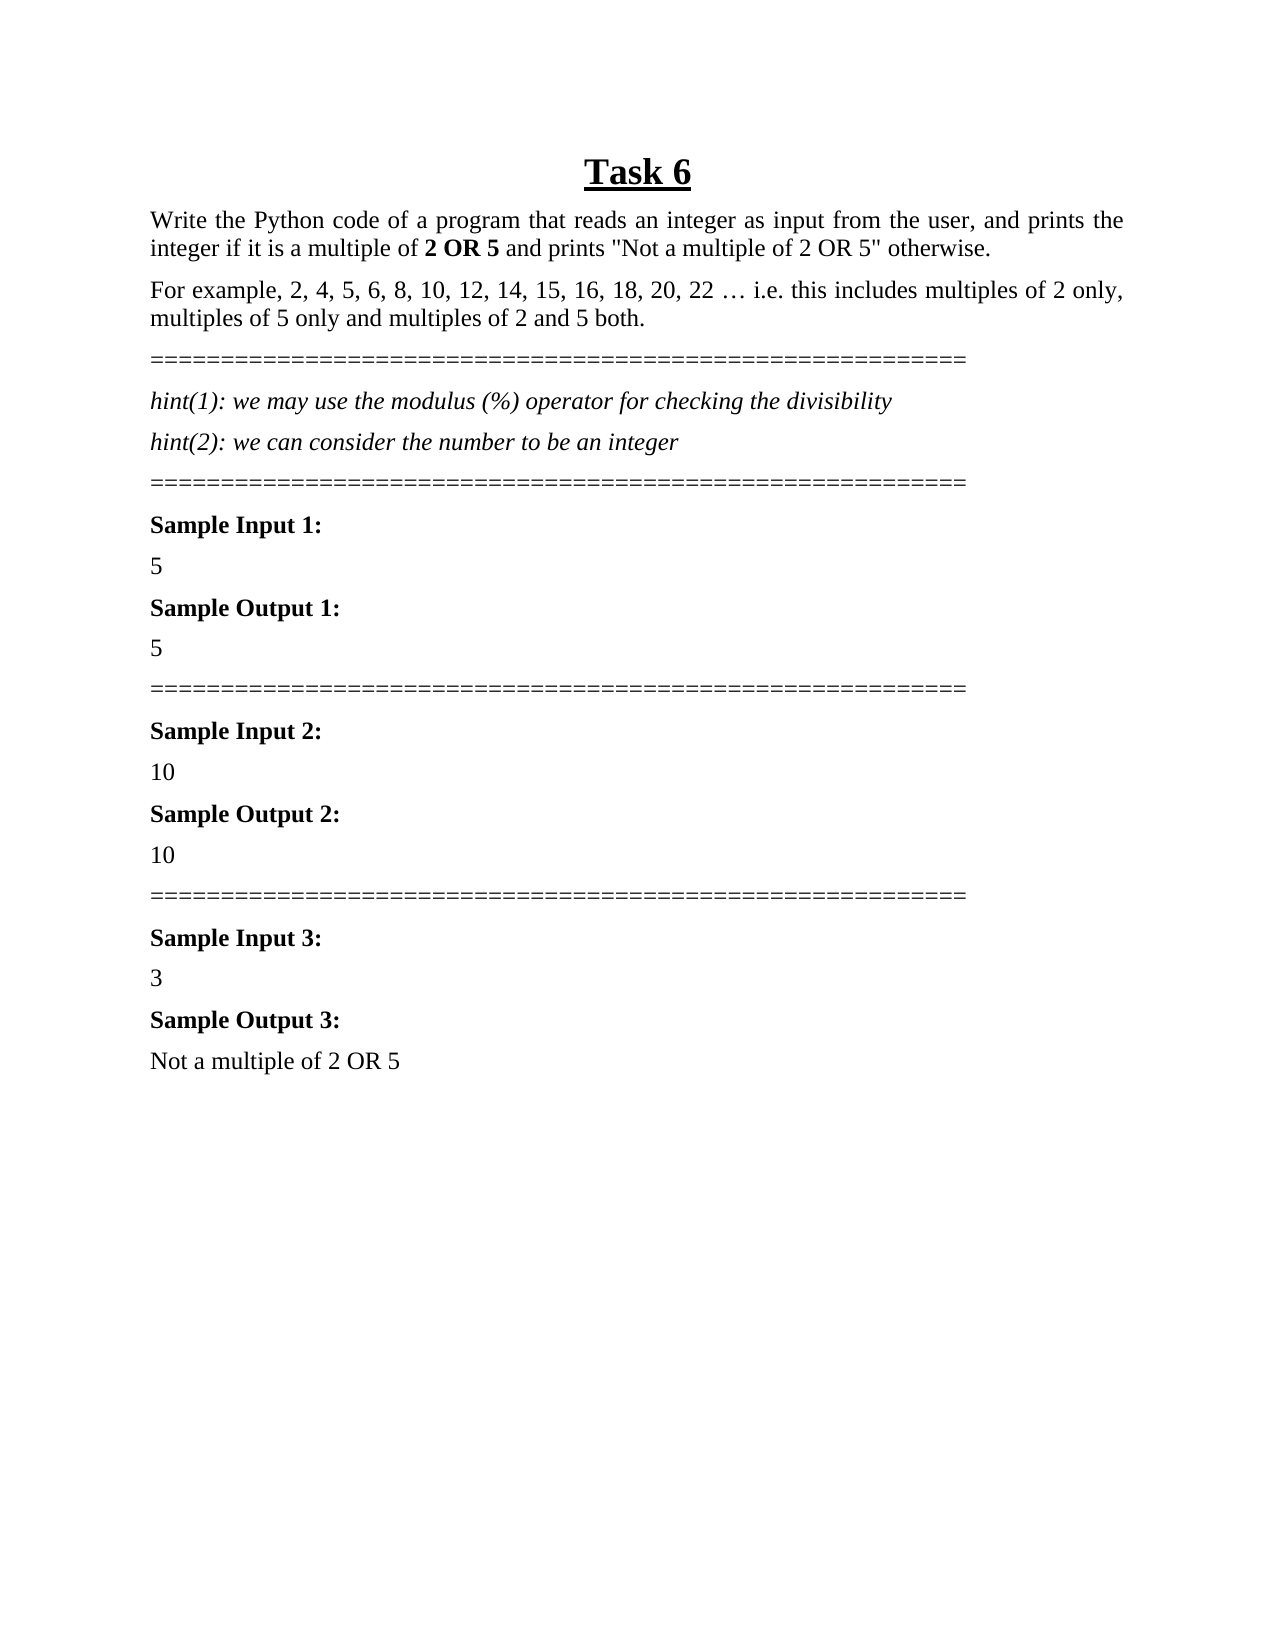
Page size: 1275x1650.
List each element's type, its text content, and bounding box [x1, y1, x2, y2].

text ========================================================== [150, 881, 1185, 910]
subtitle Sample Input 2: [150, 716, 1185, 745]
subtitle Sample Output 1: [150, 593, 1185, 621]
text 3 [150, 963, 1185, 992]
text 10 [150, 757, 1185, 786]
subtitle Sample Input 1: [150, 510, 1185, 539]
text ========================================================== [150, 468, 1185, 497]
text ========================================================== [150, 674, 1185, 703]
text 10 [150, 840, 1185, 868]
subtitle Sample Input 3: [150, 923, 1185, 951]
text ========================================================== [150, 345, 1185, 373]
text 5 [150, 633, 1185, 662]
subtitle Sample Output 2: [150, 799, 1185, 828]
text For example, 2, 4, 5, 6, 8, 10, 12, 14, 15, 16, 18, 20, 22 … i.e. this includes multiples of 2 only, multiples of 5 only and multiples of 2 and 5 both. [150, 275, 1125, 332]
subtitle Sample Output 3: [150, 1005, 1185, 1034]
subtitle Task 6 [407, 150, 868, 193]
text 5 [150, 551, 1185, 579]
text Not a multiple of 2 OR 5 [150, 1046, 1185, 1075]
text hint(1): we may use the modulus (%) operator for checking the divisibility hint(2): we can consider the number to be an integer [150, 386, 894, 456]
text Write the Python code of a program that reads an integer as input from the user, and prints the integer if it is a multiple of 2 OR 5 and prints "Not a multiple of 2 OR 5" otherwise. [150, 205, 1126, 262]
